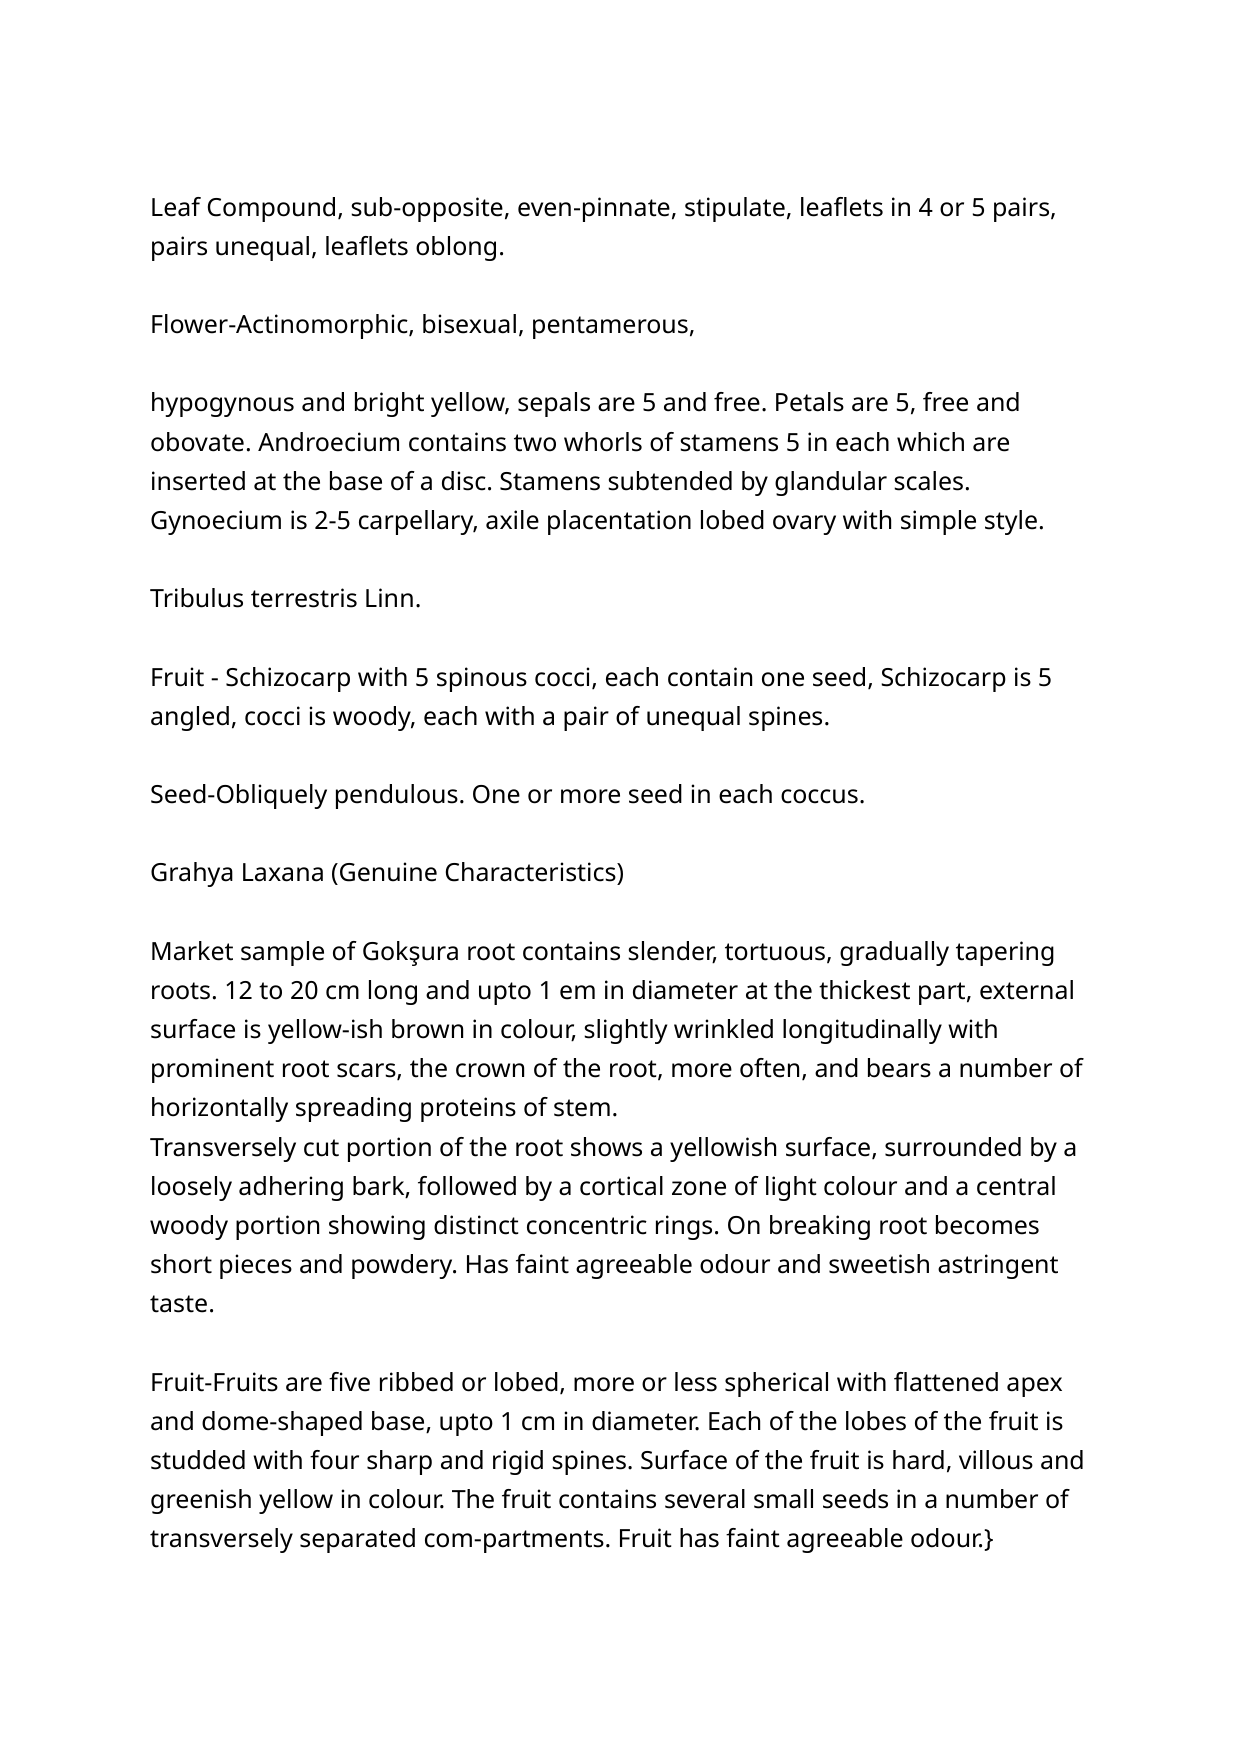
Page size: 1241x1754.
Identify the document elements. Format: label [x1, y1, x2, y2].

text [150, 150, 1090, 1555]
